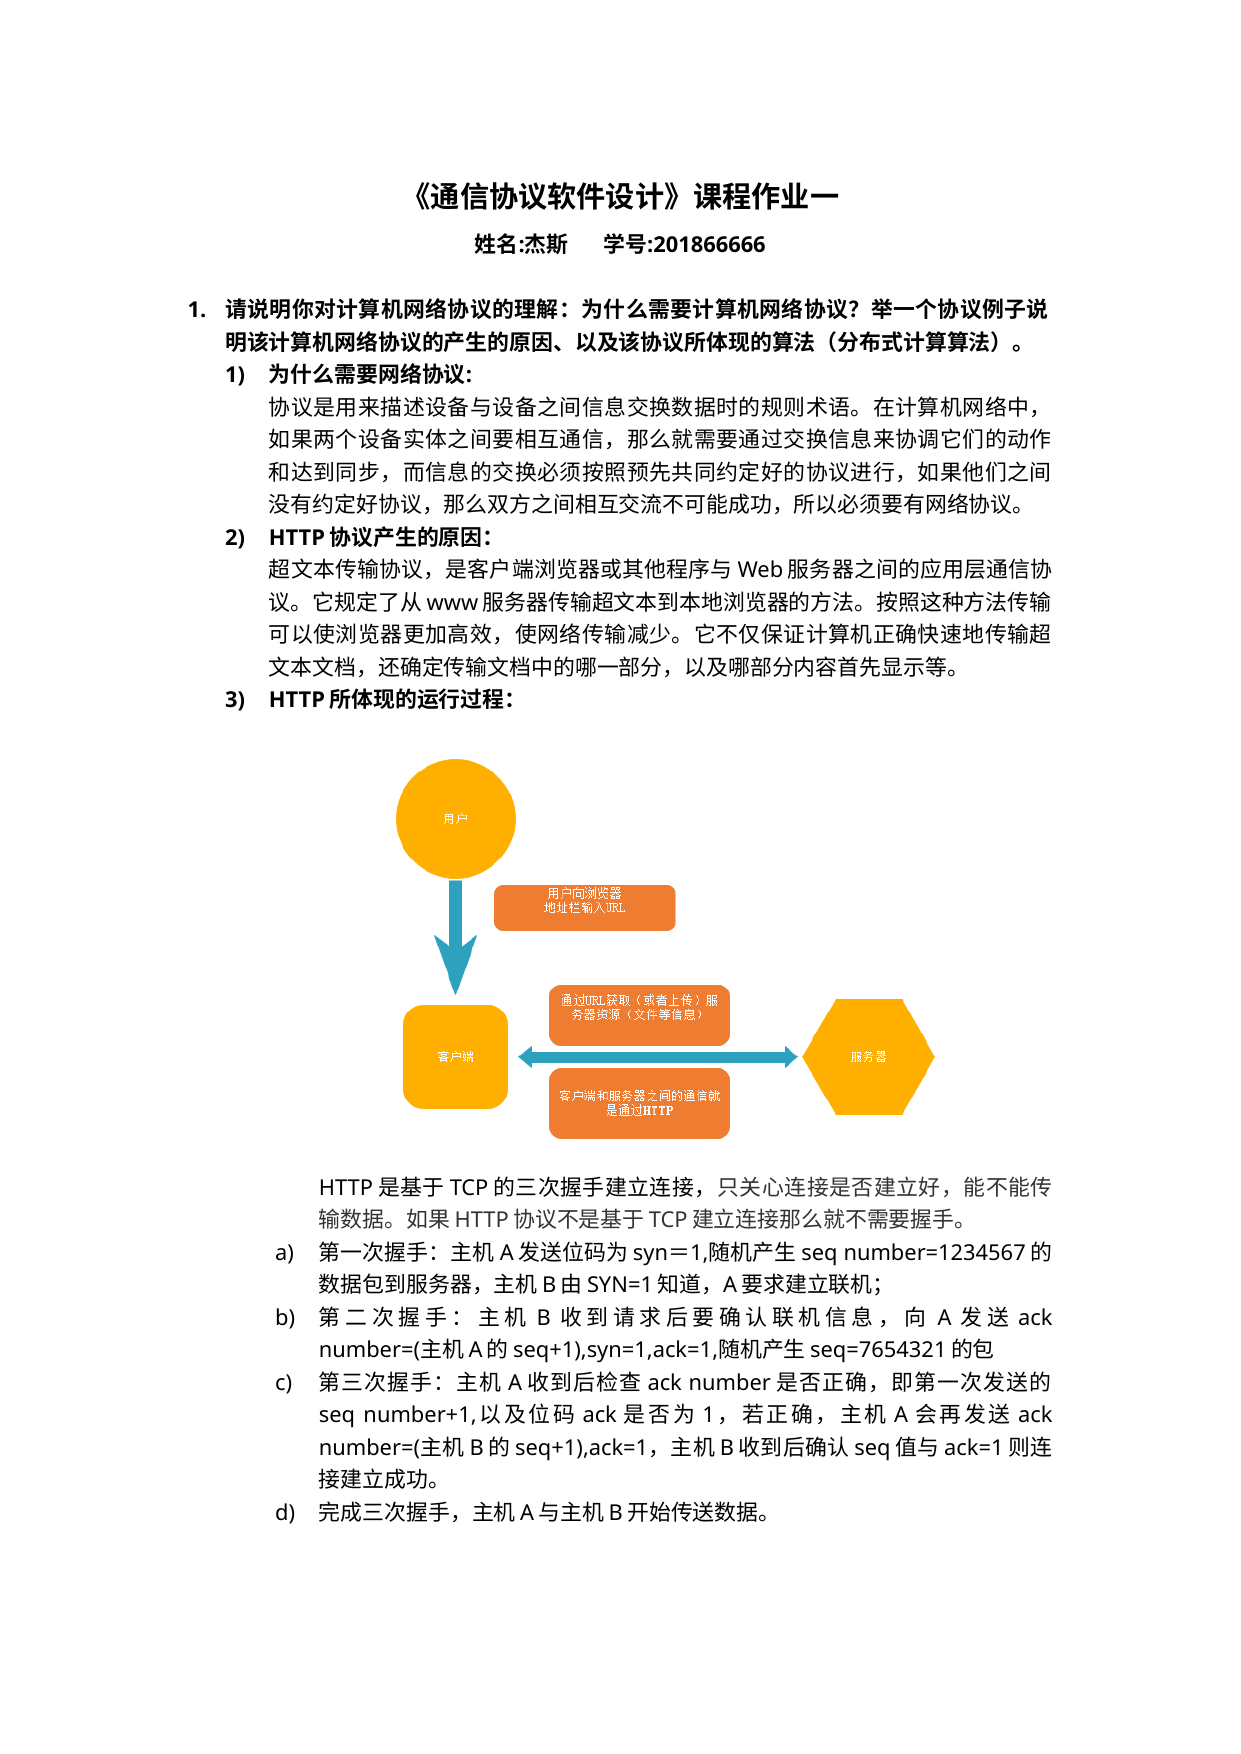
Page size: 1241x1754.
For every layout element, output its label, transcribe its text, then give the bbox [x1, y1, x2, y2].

list 第一次握手：主机A发送位码为syn＝1,随机产生seq number=1234567的数据包到服务器，主机B由SYN=1知道，A要求建立联机； [275, 1234, 1053, 1299]
list 协议是用来描述设备与设备之间信息交换数据时的规则术语。在计算机网络中，如果两个设备实体之间要相互通信，那么就需要通过交换信息来协调它们的动作和达到同步，而信息的交换必须按照预先共同约定好的协议进行，如果他们之间没有约定好协议，那么双方之间相互交流不可能成功，所以必须要有网络协议。 [269, 389, 1053, 519]
text 《通信协议软件设计》课程作业一 [187, 162, 1053, 227]
picture [289, 750, 949, 1164]
list 第二次握手：主机B收到请求后要确认联机信息，向A发送ack number=(主机A的seq+1),syn=1,ack=1,随机产生seq=7654321的包 [275, 1299, 1053, 1364]
list 请说明你对计算机网络协议的理解：为什么需要计算机网络协议？举一个协议例子说明该计算机网络协议的产生的原因、以及该协议所体现的算法（分布式计算算法）。 [187, 292, 1053, 357]
list 为什么需要网络协议: [225, 357, 1053, 389]
text 姓名:杰斯 学号:201866666 [187, 227, 1053, 259]
list 超文本传输协议，是客户端浏览器或其他程序与Web服务器之间的应用层通信协议。它规定了从www服务器传输超文本到本地浏览器的方法。按照这种方法传输可以使浏览器更加高效，使网络传输减少。它不仅保证计算机正确快速地传输超文本文档，还确定传输文档中的哪一部分，以及哪部分内容首先显示等。 [269, 649, 1053, 682]
list 完成三次握手，主机A与主机B开始传送数据。 [275, 1494, 1053, 1527]
list HTTP协议产生的原因： [225, 519, 1053, 552]
list HTTP所体现的运行过程： [225, 682, 1053, 714]
list 第三次握手：主机A收到后检查ack number是否正确，即第一次发送的seq number+1,以及位码ack是否为1，若正确，主机A会再发送ack number=(主机B的seq+1),ack=1，主机B收到后确认seq值与ack=1则连接建立成功。 [275, 1364, 1053, 1494]
list 超文本传输协议，是客户端浏览器或其他程序与Web服务器之间的应用层通信协议。它规定了从www服务器传输超文本到本地浏览器的方法。按照这种方法传输可以使浏览器更加高效，使网络传输减少。它不仅保证计算机正确快速地传输超文本文档，还确定传输文档中的哪一部分，以及哪部分内容首先显示等。 [269, 552, 1053, 618]
